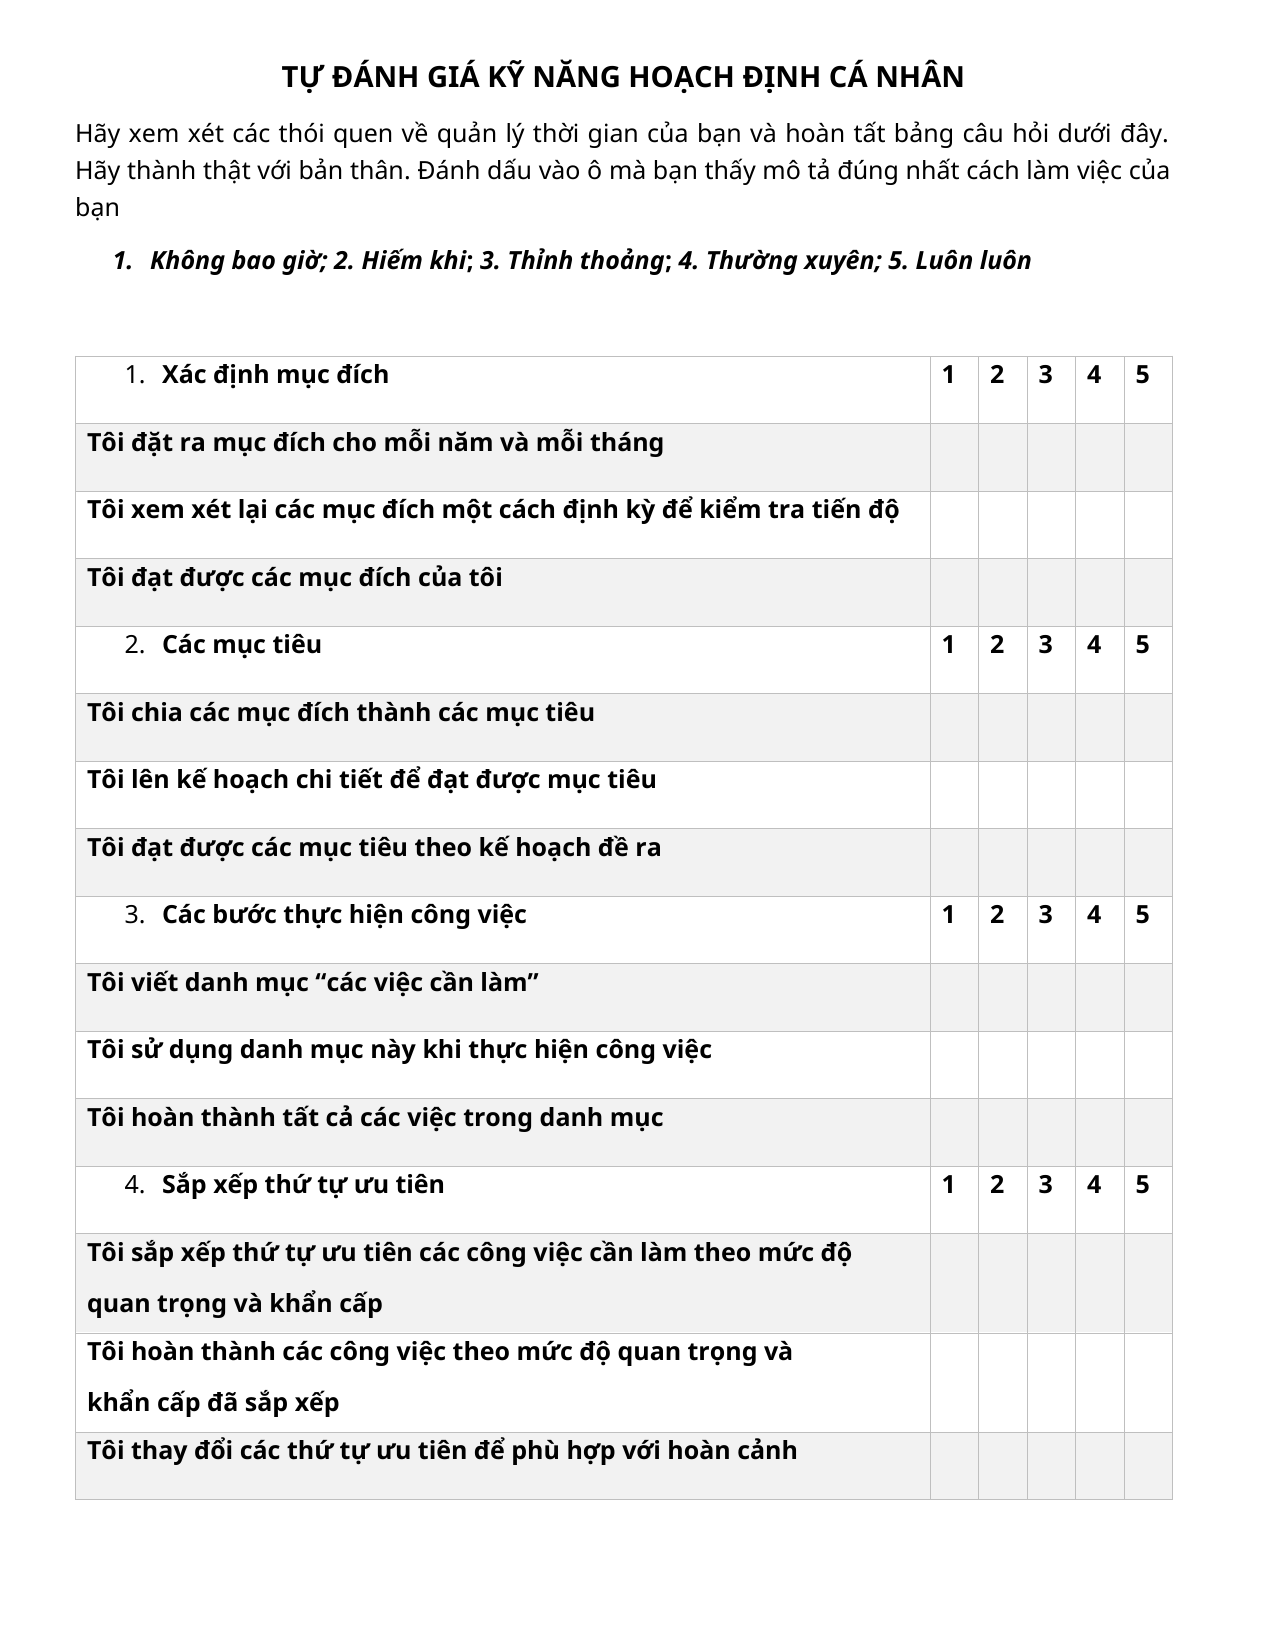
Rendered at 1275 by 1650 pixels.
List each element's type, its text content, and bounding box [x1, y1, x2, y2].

table_cell 2 [979, 1167, 1027, 1233]
table_cell [1125, 1234, 1172, 1332]
table_cell [1028, 492, 1075, 558]
table_cell [979, 1234, 1027, 1332]
table_cell [1125, 964, 1172, 1031]
table_cell [1076, 964, 1124, 1031]
table_header Xác định mục đích [76, 357, 930, 423]
table_cell 3 [1028, 1167, 1075, 1233]
text Hãy xem xét các thói quen về quản lý thời gian của bạn và hoàn tất bảng câu hỏi dưới đây. Hãy thành thật với bản thân. Đánh dấu vào ô mà bạn thấy mô tả đúng nhất cách làm việc của bạn [75, 116, 1172, 223]
table_cell Các bước thực hiện công việc [76, 897, 930, 963]
table_cell 1 [931, 1167, 978, 1233]
table_cell [931, 694, 978, 761]
table_cell [931, 1234, 978, 1332]
table_cell [1028, 1099, 1075, 1166]
table_cell Tôi hoàn thành các công việc theo mức độ quan trọng và khẩn cấp đã sắp xếp [76, 1334, 930, 1432]
table_cell Các mục tiêu [76, 627, 930, 693]
table_cell [979, 424, 1027, 491]
table_cell 4 [1076, 897, 1124, 963]
table_cell [931, 964, 978, 1031]
table_cell Tôi đặt ra mục đích cho mỗi năm và mỗi tháng [76, 424, 930, 491]
table_header 2 [979, 357, 1027, 423]
table_cell [1028, 1032, 1075, 1098]
table_cell [979, 964, 1027, 1031]
table_cell 3 [1028, 627, 1075, 693]
table_cell Tôi đạt được các mục đích của tôi [76, 559, 930, 626]
table_cell [1125, 762, 1172, 828]
table_cell Tôi thay đổi các thứ tự ưu tiên để phù hợp với hoàn cảnh [76, 1433, 930, 1499]
table_cell [979, 694, 1027, 761]
table_cell Tôi xem xét lại các mục đích một cách định kỳ để kiểm tra tiến độ [76, 492, 930, 558]
table_cell Tôi đạt được các mục tiêu theo kế hoạch đề ra [76, 829, 930, 896]
table_cell [979, 1032, 1027, 1098]
table_header 1 [931, 357, 978, 423]
table_cell [979, 1334, 1027, 1432]
table_cell [1076, 762, 1124, 828]
table_cell [979, 1433, 1027, 1499]
table_cell 5 [1125, 627, 1172, 693]
table_cell [979, 559, 1027, 626]
table_cell 2 [979, 627, 1027, 693]
table_cell [1076, 424, 1124, 491]
table_cell 1 [931, 897, 978, 963]
table_cell [979, 762, 1027, 828]
table_cell [1028, 964, 1075, 1031]
table_cell 4 [1076, 1167, 1124, 1233]
table_cell [1076, 1032, 1124, 1098]
table_cell [931, 1099, 978, 1166]
table_cell Sắp xếp thứ tự ưu tiên [76, 1167, 930, 1233]
table_cell [1028, 424, 1075, 491]
table_cell Tôi viết danh mục “các việc cần làm” [76, 964, 930, 1031]
table_cell 2 [979, 897, 1027, 963]
table_cell 5 [1125, 897, 1172, 963]
table_cell [1076, 1099, 1124, 1166]
table_cell [1076, 1234, 1124, 1332]
table_header 3 [1028, 357, 1075, 423]
text TỰ ĐÁNH GIÁ KỸ NĂNG HOẠCH ĐỊNH CÁ NHÂN [75, 56, 1172, 96]
table_cell [979, 1099, 1027, 1166]
table_cell [1125, 492, 1172, 558]
table_cell 5 [1125, 1167, 1172, 1233]
table_cell Tôi sử dụng danh mục này khi thực hiện công việc [76, 1032, 930, 1098]
table_cell [1076, 1334, 1124, 1432]
table_cell 3 [1028, 897, 1075, 963]
table_cell [1076, 1433, 1124, 1499]
table_cell Tôi sắp xếp thứ tự ưu tiên các công việc cần làm theo mức độ quan trọng và khẩn cấp [76, 1234, 930, 1332]
table_cell Tôi lên kế hoạch chi tiết để đạt được mục tiêu [76, 762, 930, 828]
table_cell [1076, 492, 1124, 558]
table_cell [1125, 694, 1172, 761]
table_cell [1125, 559, 1172, 626]
table_cell [1028, 694, 1075, 761]
table_cell Tôi chia các mục đích thành các mục tiêu [76, 694, 930, 761]
table_cell [1028, 1334, 1075, 1432]
table_cell [1125, 1433, 1172, 1499]
table_cell [931, 492, 978, 558]
table_cell [931, 1032, 978, 1098]
table_cell 4 [1076, 627, 1124, 693]
table_cell [1076, 559, 1124, 626]
table_cell [1028, 1433, 1075, 1499]
table_cell [1125, 1334, 1172, 1432]
table_cell [1125, 424, 1172, 491]
table_cell [1028, 829, 1075, 896]
table_cell [931, 1433, 978, 1499]
table_cell 1 [931, 627, 978, 693]
table_header 5 [1125, 357, 1172, 423]
table_cell [931, 829, 978, 896]
table_cell [931, 559, 978, 626]
table_cell [1028, 559, 1075, 626]
table_cell [931, 1334, 978, 1432]
table_cell [931, 424, 978, 491]
table_cell [1076, 694, 1124, 761]
table_cell [1125, 1099, 1172, 1166]
table_cell Tôi hoàn thành tất cả các việc trong danh mục [76, 1099, 930, 1166]
table_cell [931, 762, 978, 828]
table_cell [1028, 1234, 1075, 1332]
table_cell [1125, 1032, 1172, 1098]
table_cell [979, 492, 1027, 558]
table_cell [979, 829, 1027, 896]
table_cell [1076, 829, 1124, 896]
list Không bao giờ; 2. Hiếm khi; 3. Thỉnh thoảng; 4. Thường xuyên; 5. Luôn luôn [112, 243, 1172, 277]
table_cell [1125, 829, 1172, 896]
table_header 4 [1076, 357, 1124, 423]
table_cell [1028, 762, 1075, 828]
